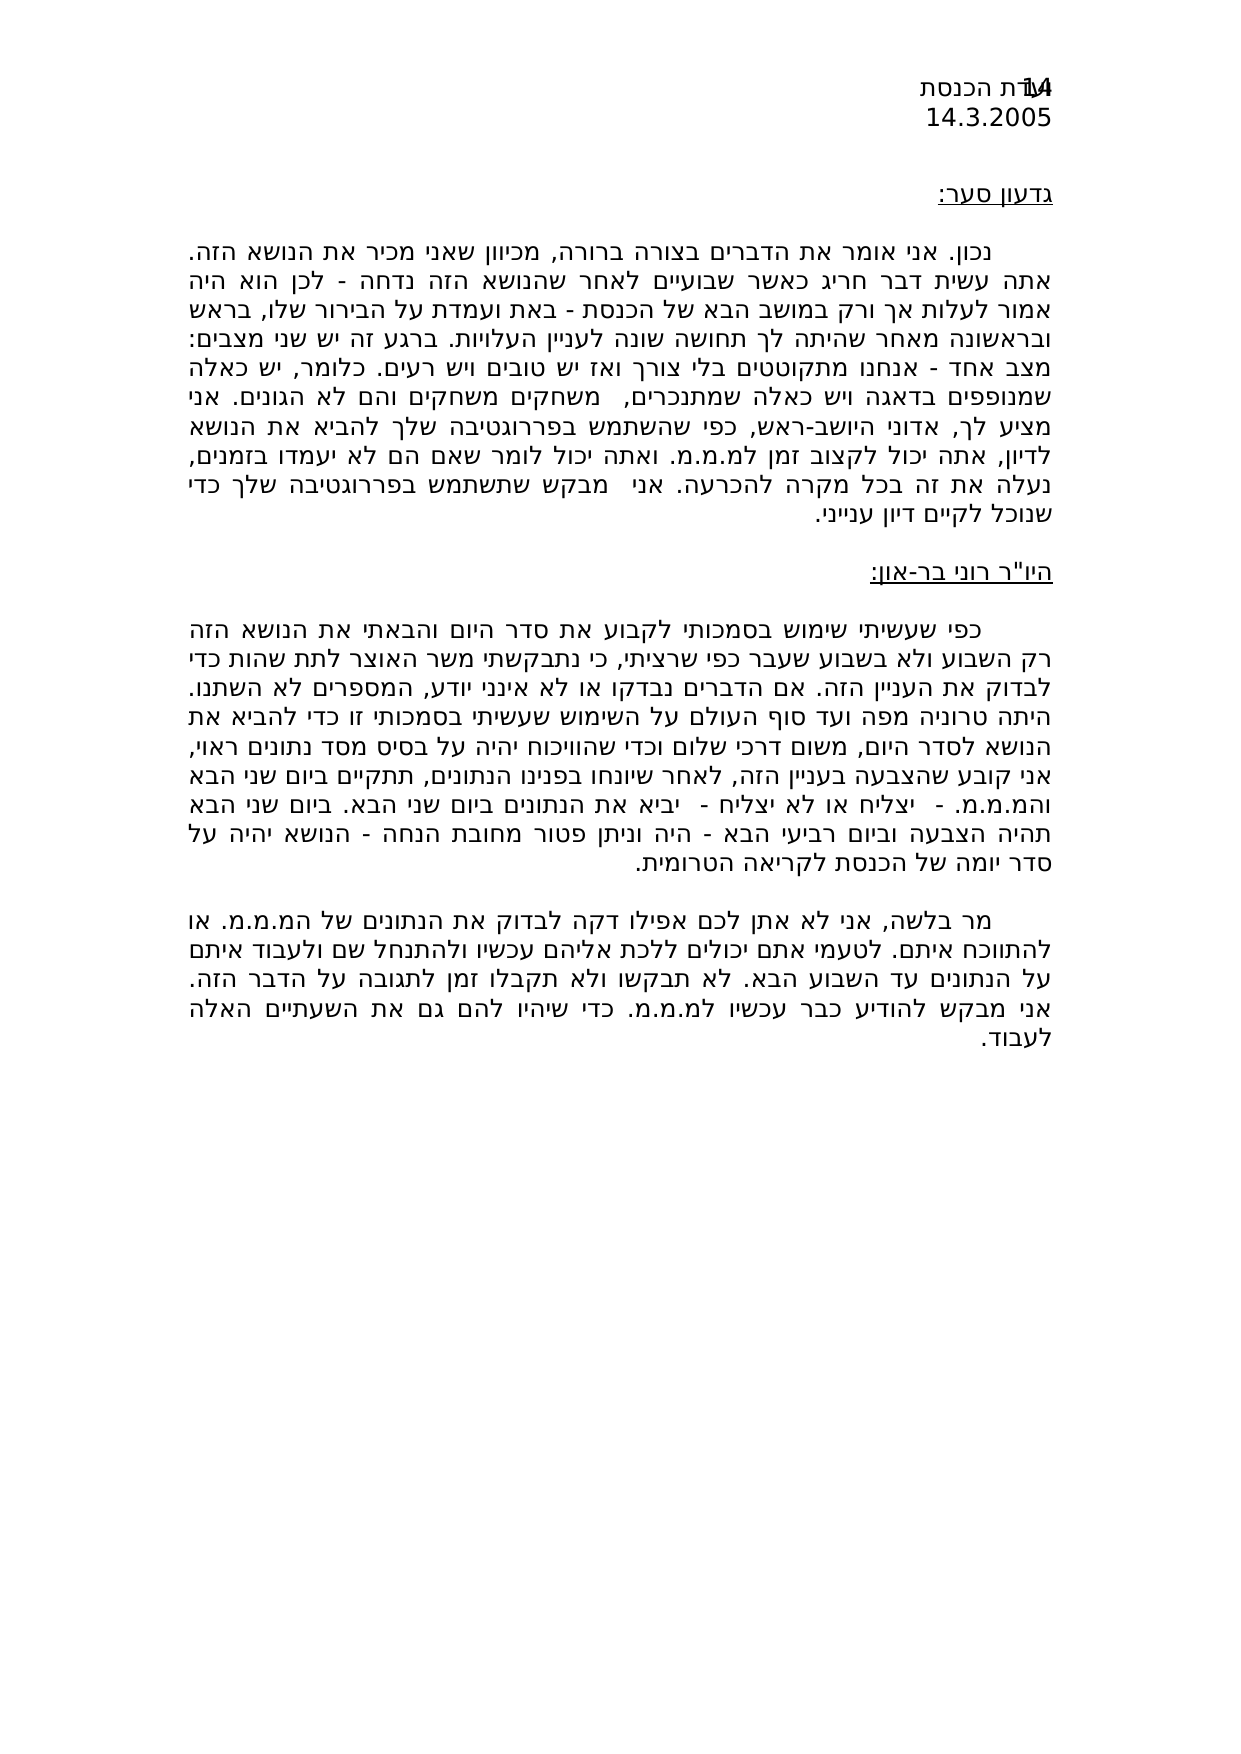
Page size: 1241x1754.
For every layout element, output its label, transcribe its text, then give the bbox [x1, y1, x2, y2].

text גדעון סער: [187, 179, 1053, 208]
text היו"ר רוני בר-און: [187, 557, 1053, 586]
text נכון. אני אומר את הדברים בצורה ברורה, מכיוון שאני מכיר את הנושא הזה. אתה עשית דבר חריג כאשר שבועיים לאחר שהנושא הזה נדחה - לכן הוא היה אמור לעלות אך ורק במושב הבא של הכנסת - באת ועמדת על הבירור שלו, בראש ובראשונה מאחר שהיתה לך תחושה שונה לעניין העלויות. ברגע זה יש שני מצבים: מצב אחד - אנחנו מתקוטטים בלי צורך ואז יש טובים ויש רעים. כלומר, יש כאלה שמנופפים בדאגה ויש כאלה שמתנכרים, משחקים משחקים והם לא הגונים. אני מציע לך, אדוני היושב-ראש, כפי שהשתמש בפררוגטיבה שלך להביא את הנושא לדיון, אתה יכול לקצוב זמן למ.מ.מ. ואתה יכול לומר שאם הם לא יעמדו בזמנים, נעלה את זה בכל מקרה להכרעה. אני מבקש שתשתמש בפררוגטיבה שלך כדי שנוכל לקיים דיון ענייני. [187, 237, 1053, 528]
text מר בלשה, אני לא אתן לכם אפילו דקה לבדוק את הנתונים של המ.מ.מ. או להתווכח איתם. לטעמי אתם יכולים ללכת אליהם עכשיו ולהתנחל שם ולעבוד איתם על הנתונים עד השבוע הבא. לא תבקשו ולא תקבלו זמן לתגובה על הדבר הזה. אני מבקש להודיע כבר עכשיו למ.מ.מ. כדי שיהיו להם גם את השעתיים האלה לעבוד. [187, 906, 1053, 1052]
text כפי שעשיתי שימוש בסמכותי לקבוע את סדר היום והבאתי את הנושא הזה רק השבוע ולא בשבוע שעבר כפי שרציתי, כי נתבקשתי משר האוצר לתת שהות כדי לבדוק את העניין הזה. אם הדברים נבדקו או לא אינני יודע, המספרים לא השתנו. היתה טרוניה מפה ועד סוף העולם על השימוש שעשיתי בסמכותי זו כדי להביא את הנושא לסדר היום, משום דרכי שלום וכדי שהוויכוח יהיה על בסיס מסד נתונים ראוי, אני קובע שהצבעה בעניין הזה, לאחר שיונחו בפנינו הנתונים, תתקיים ביום שני הבא והמ.מ.מ. - יצליח או לא יצליח - יביא את הנתונים ביום שני הבא. ביום שני הבא תהיה הצבעה וביום רביעי הבא - היה וניתן פטור מחובת הנחה - הנושא יהיה על סדר יומה של הכנסת לקריאה הטרומית. [187, 615, 1053, 877]
